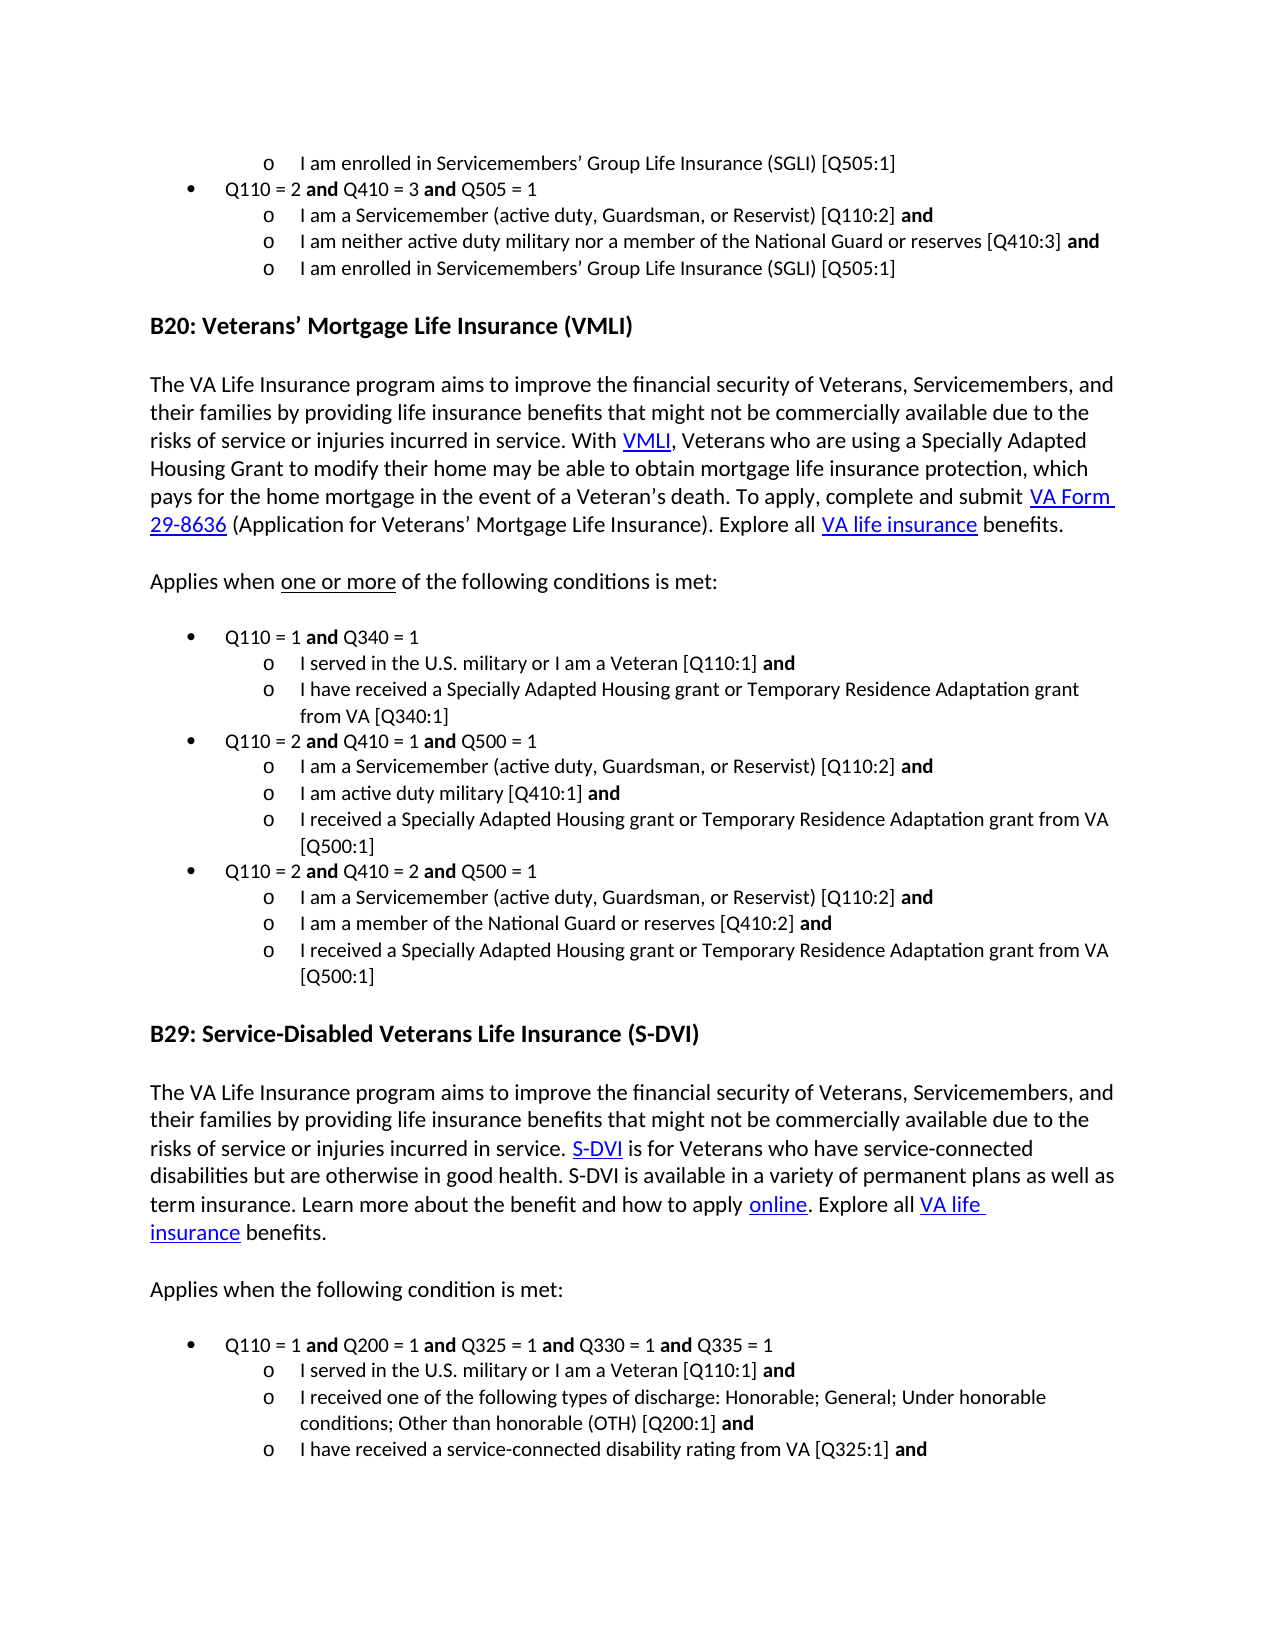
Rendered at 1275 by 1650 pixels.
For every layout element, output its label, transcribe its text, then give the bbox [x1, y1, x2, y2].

list I received one of the following types of discharge: Honorable; General; Under honorable conditions; Other than honorable (OTH) [Q200:1] and [262, 1384, 1125, 1436]
list Q110 = 2 and Q410 = 3 and Q505 = 1 [187, 176, 1125, 202]
text The VA Life Insurance program aims to improve the financial security of Veterans, Servicemembers, and their families by providing life insurance benefits that might not be commercially available due to the risks of service or injuries incurred in service. With VMLI, Veterans who are using a Specially Adapted Housing Grant to modify their home may be able to obtain mortgage life insurance protection, which pays for the home mortgage in the event of a Veteran’s death. To apply, complete and submit VA Form 29-8636 (Application for Veterans’ Mortgage Life Insurance). Explore all VA life insurance benefits. [150, 370, 1125, 538]
list I have received a Specially Adapted Housing grant or Temporary Residence Adaptation grant from VA [Q340:1] [262, 676, 1125, 728]
list Q110 = 1 and Q200 = 1 and Q325 = 1 and Q330 = 1 and Q335 = 1 [187, 1332, 1125, 1357]
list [262, 202, 1125, 228]
list I received a Specially Adapted Housing grant or Temporary Residence Adaptation grant from VA [Q500:1] [262, 807, 1125, 858]
list I am neither active duty military nor a member of the National Guard or reserves [Q410:3] and [262, 228, 1125, 255]
list I am enrolled in Servicemembers’ Group Life Insurance (SGLI) [Q505:1] [262, 255, 1125, 281]
text Applies when the following condition is met: [150, 1275, 1125, 1303]
list I served in the U.S. military or I am a Veteran [Q110:1] and [262, 1357, 1125, 1384]
list I am a Servicemember (active duty, Guardsman, or Reservist) [Q110:2] and [262, 754, 1125, 780]
list I am a Servicemember (active duty, Guardsman, or Reservist) [Q110:2] and [262, 884, 1125, 910]
list Q110 = 2 and Q410 = 2 and Q500 = 1 [187, 858, 1125, 884]
list I received a Specially Adapted Housing grant or Temporary Residence Adaptation grant from VA [Q500:1] [262, 937, 1125, 989]
text The VA Life Insurance program aims to improve the financial security of Veterans, Servicemembers, and their families by providing life insurance benefits that might not be commercially available due to the risks of service or injuries incurred in service. S-DVI is for Veterans who have service-connected disabilities but are otherwise in good health. S-DVI is available in a variety of permanent plans as well as term insurance. Learn more about the benefit and how to apply online. Explore all VA life insurance benefits. [150, 1078, 1125, 1246]
list I have received a service-connected disability rating from VA [Q325:1] and [262, 1436, 1125, 1462]
text Applies when one or more of the following conditions is met: [150, 567, 1125, 595]
list Q110 = 2 and Q410 = 1 and Q500 = 1 [187, 728, 1125, 754]
list I am a member of the National Guard or reserves [Q410:2] and [262, 910, 1125, 937]
text B20: Veterans’ Mortgage Life Insurance (VMLI) [150, 310, 1125, 341]
list I served in the U.S. military or I am a Veteran [Q110:1] and [262, 650, 1125, 676]
list Q110 = 1 and Q340 = 1 [187, 624, 1125, 650]
list I am enrolled in Servicemembers’ Group Life Insurance (SGLI) [Q505:1] [262, 150, 1125, 176]
list I am active duty military [Q410:1] and [262, 780, 1125, 807]
text B29: Service-Disabled Veterans Life Insurance (S-DVI) [150, 1018, 1125, 1048]
